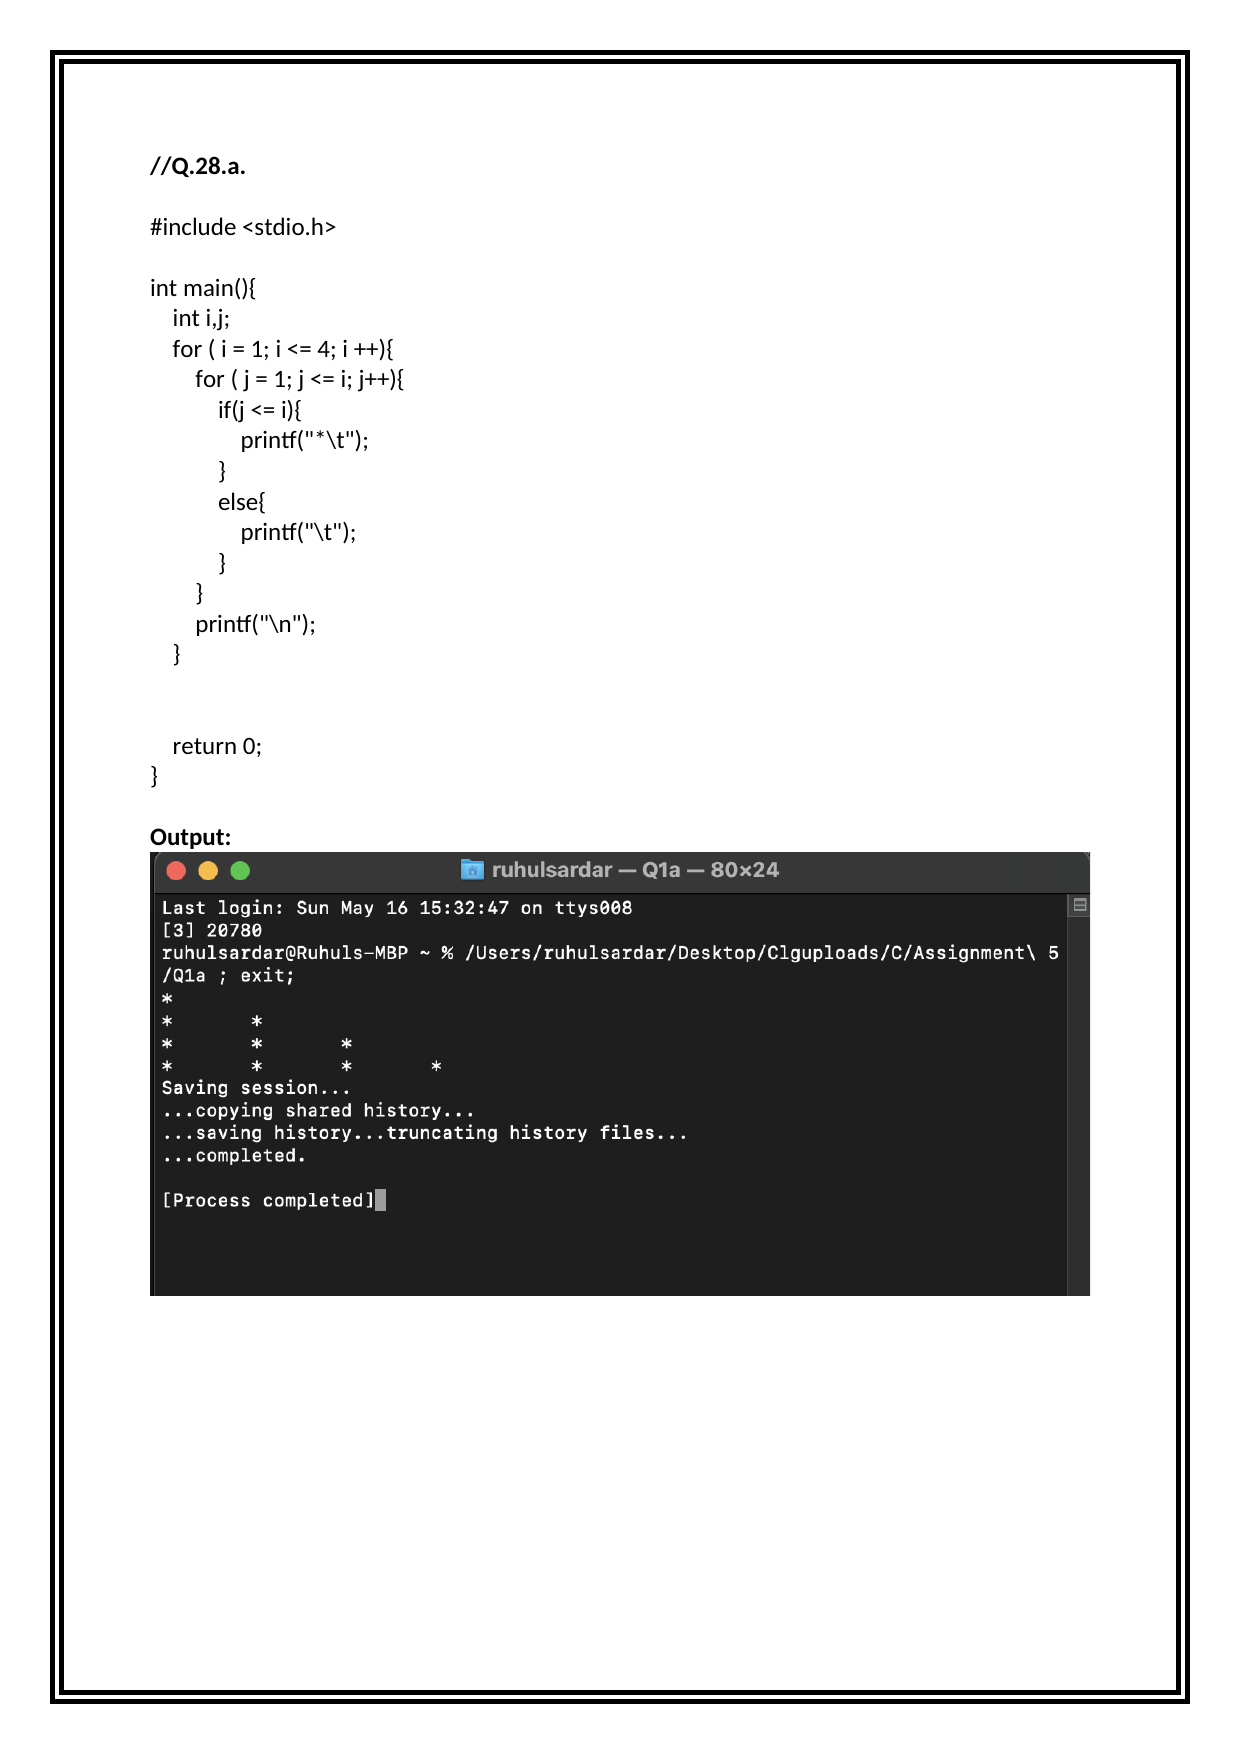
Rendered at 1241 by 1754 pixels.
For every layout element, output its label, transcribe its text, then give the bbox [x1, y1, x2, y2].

text int main(){ [150, 272, 1090, 303]
text #include <stdio.h> [150, 211, 1090, 242]
text return 0; [150, 730, 1090, 760]
picture [150, 852, 1091, 1296]
text for ( j = 1; j <= i; j++){ [150, 364, 1090, 394]
text else{ [150, 486, 1090, 516]
text printf("\n"); [150, 608, 1090, 638]
text if(j <= i){ [150, 394, 1090, 425]
text int i,j; [150, 303, 1090, 333]
text } [150, 760, 1090, 791]
text } [150, 577, 1090, 608]
text Output: [150, 821, 1090, 852]
text for ( i = 1; i <= 4; i ++){ [150, 333, 1090, 364]
text //Q.28.a. [150, 150, 1090, 181]
text } [150, 547, 1090, 577]
text } [150, 638, 1090, 669]
text printf("\t"); [150, 516, 1090, 547]
text printf("*\t"); [150, 425, 1090, 455]
text } [150, 455, 1090, 486]
